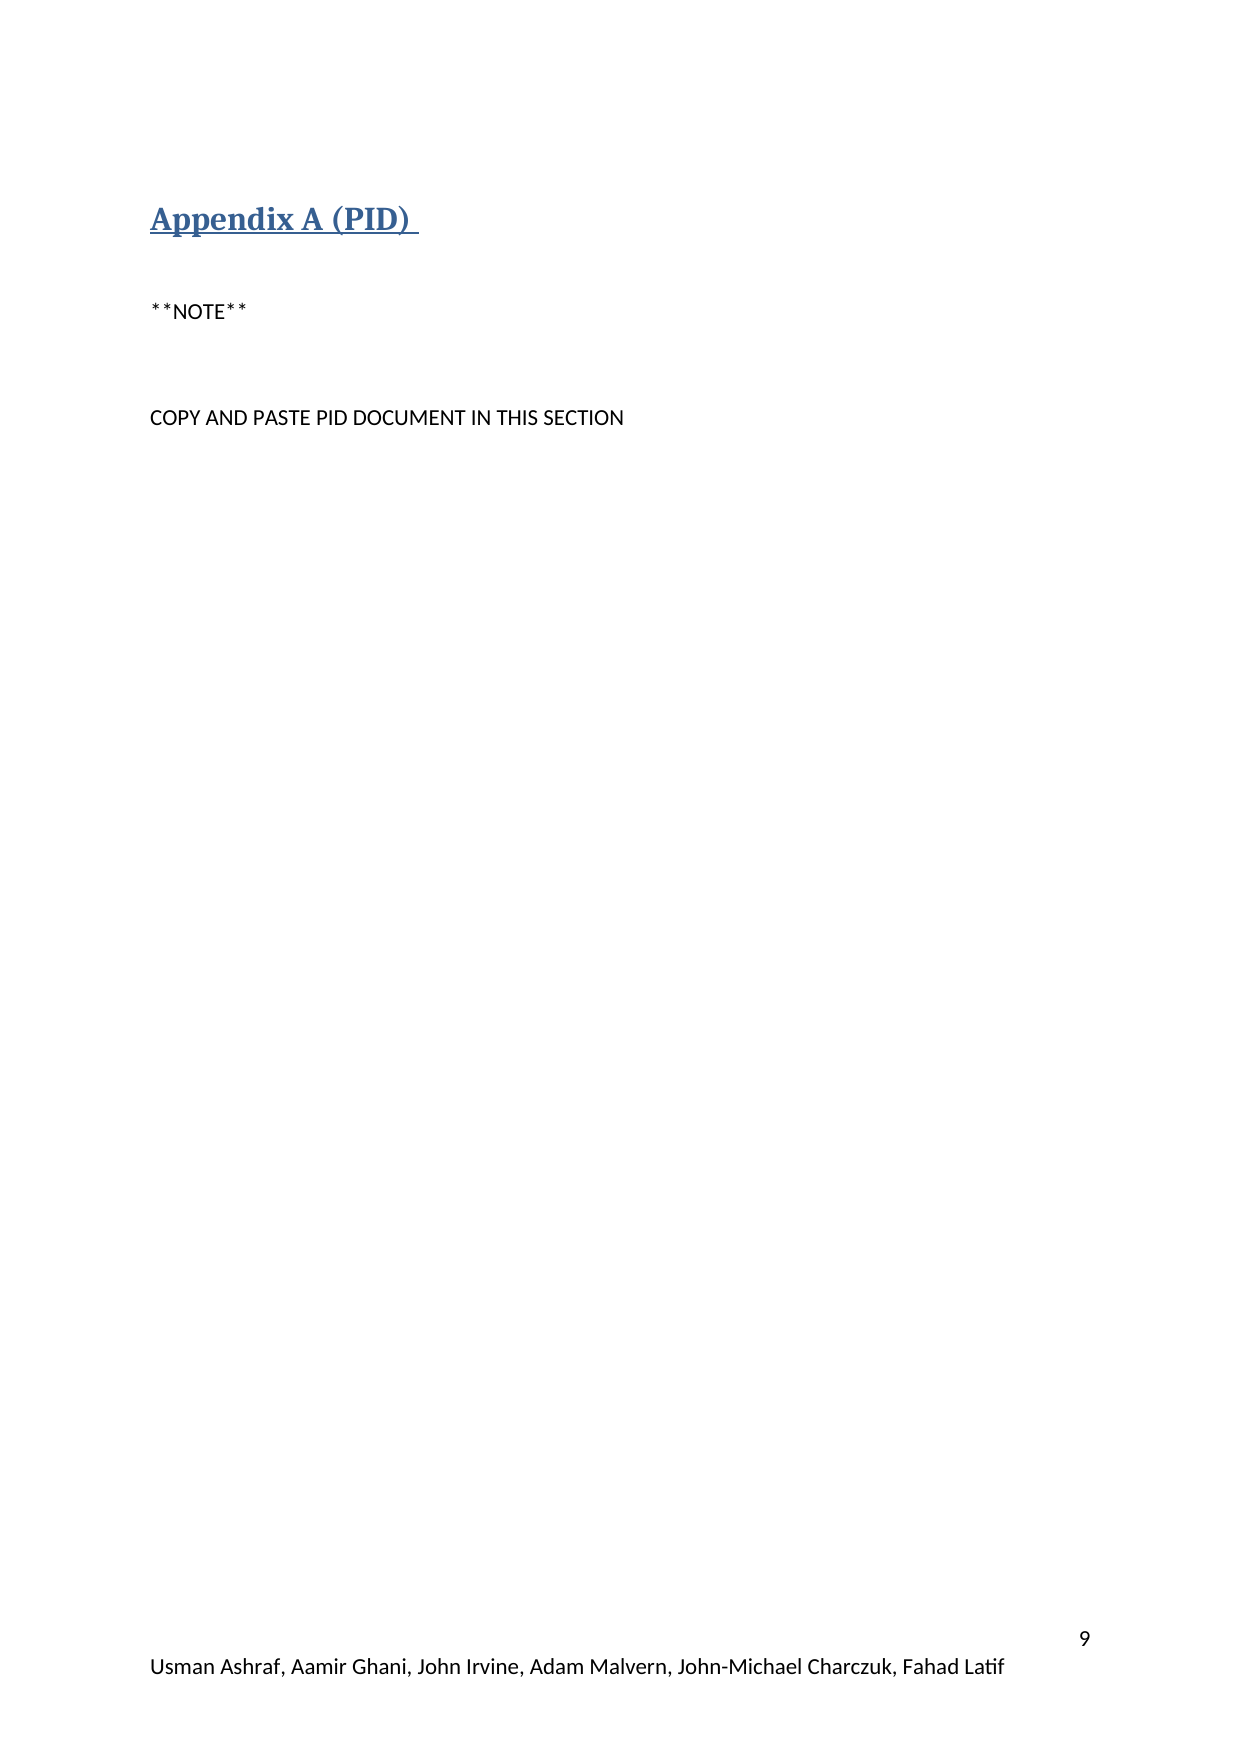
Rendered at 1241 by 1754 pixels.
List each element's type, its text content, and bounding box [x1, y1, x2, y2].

subtitle Appendix A (PID) [150, 200, 1090, 238]
text **NOTE** [150, 297, 1090, 325]
text COPY AND PASTE PID DOCUMENT IN THIS SECTION [150, 403, 1090, 431]
